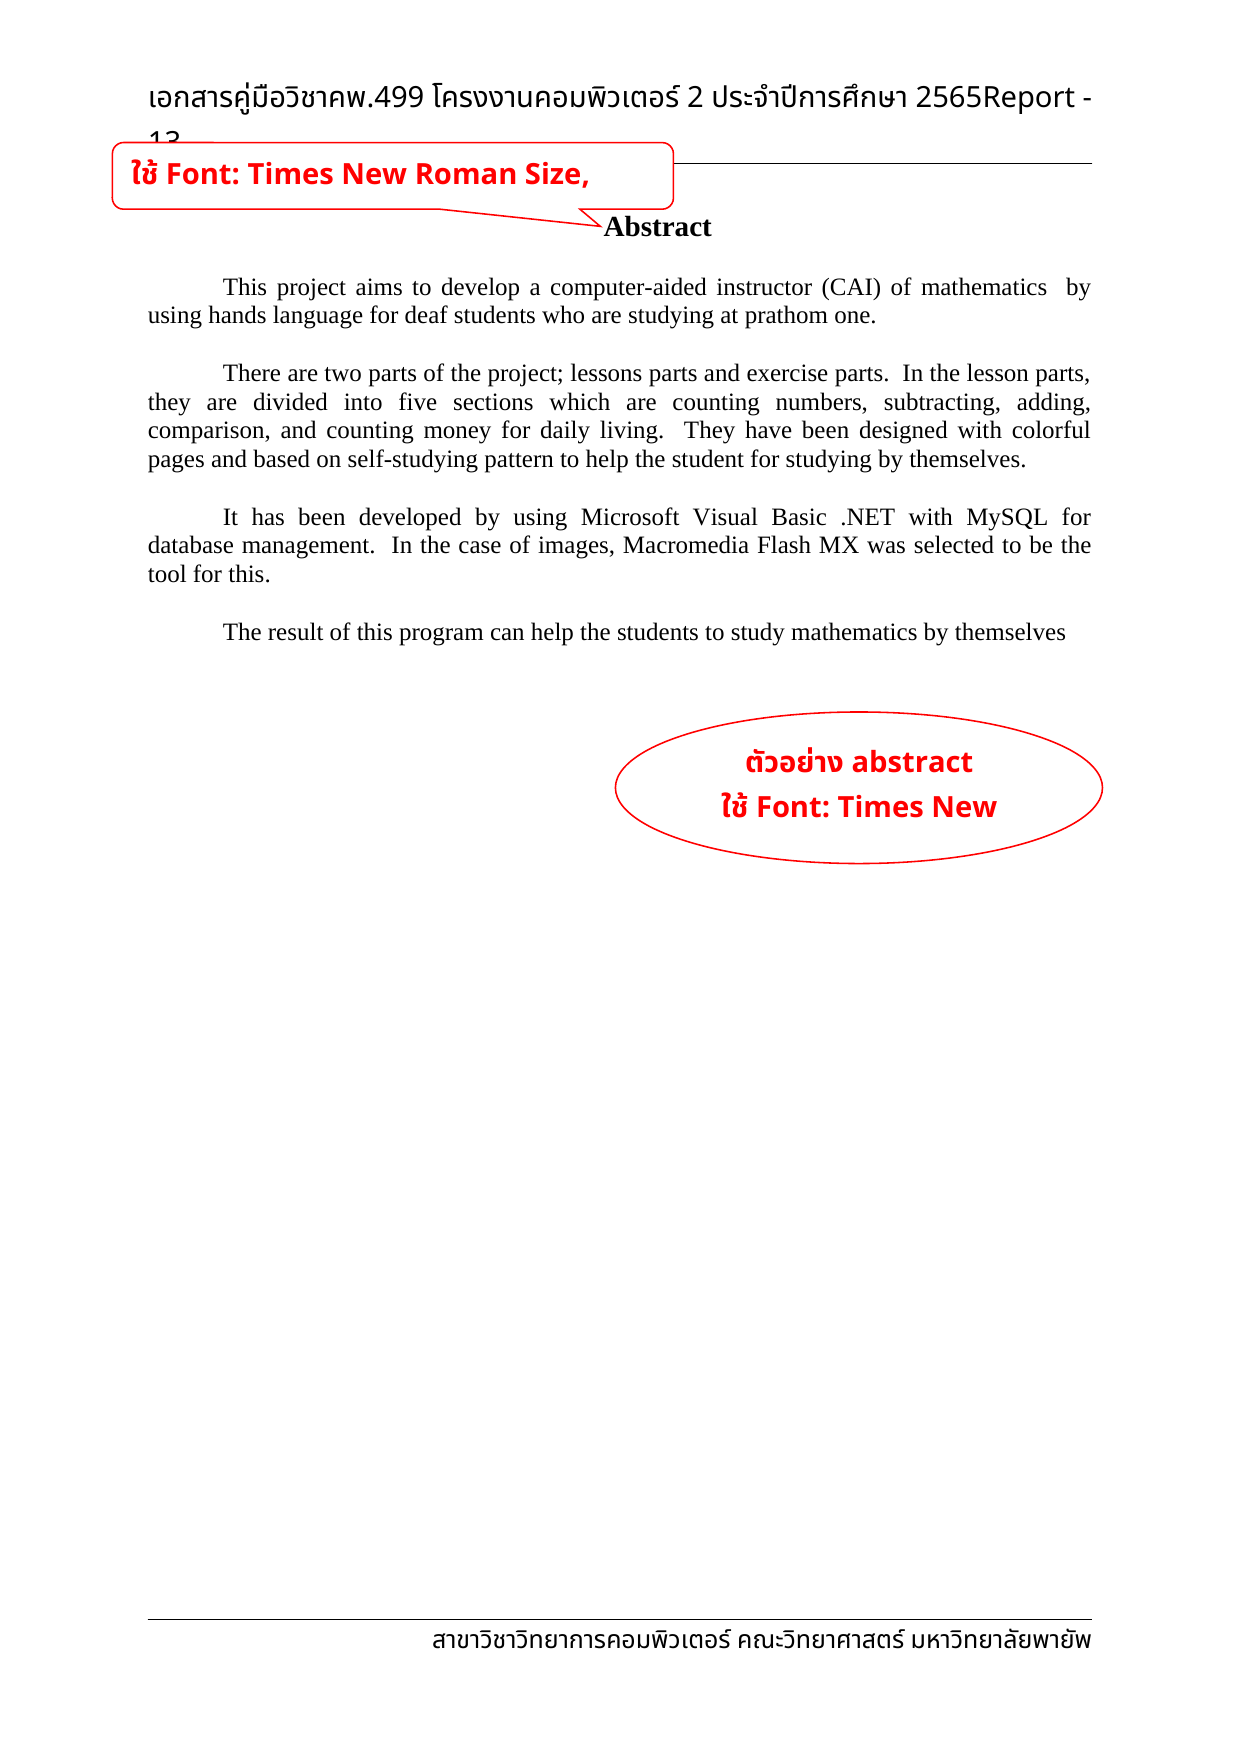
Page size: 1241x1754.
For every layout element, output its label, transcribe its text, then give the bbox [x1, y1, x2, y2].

text It has been developed by using Microsoft Visual Basic .NET with MySQL for database management. In the case of images, Macromedia Flash MX was selected to be the tool for this. [148, 502, 1092, 588]
text Abstract [148, 209, 1092, 243]
text This project aims to develop a computer-aided instructor (CAI) of mathematics by using hands language for deaf students who are studying at prathom one. [148, 272, 1092, 329]
text There are two parts of the project; lessons parts and exercise parts. In the lesson parts, they are divided into five sections which are counting numbers, subtracting, adding, comparison, and counting money for daily living. They have been designed with colorful pages and based on self-studying pattern to help the student for studying by themselves. [148, 358, 1092, 473]
text The result of this program can help the students to study mathematics by themselves [148, 617, 1092, 645]
